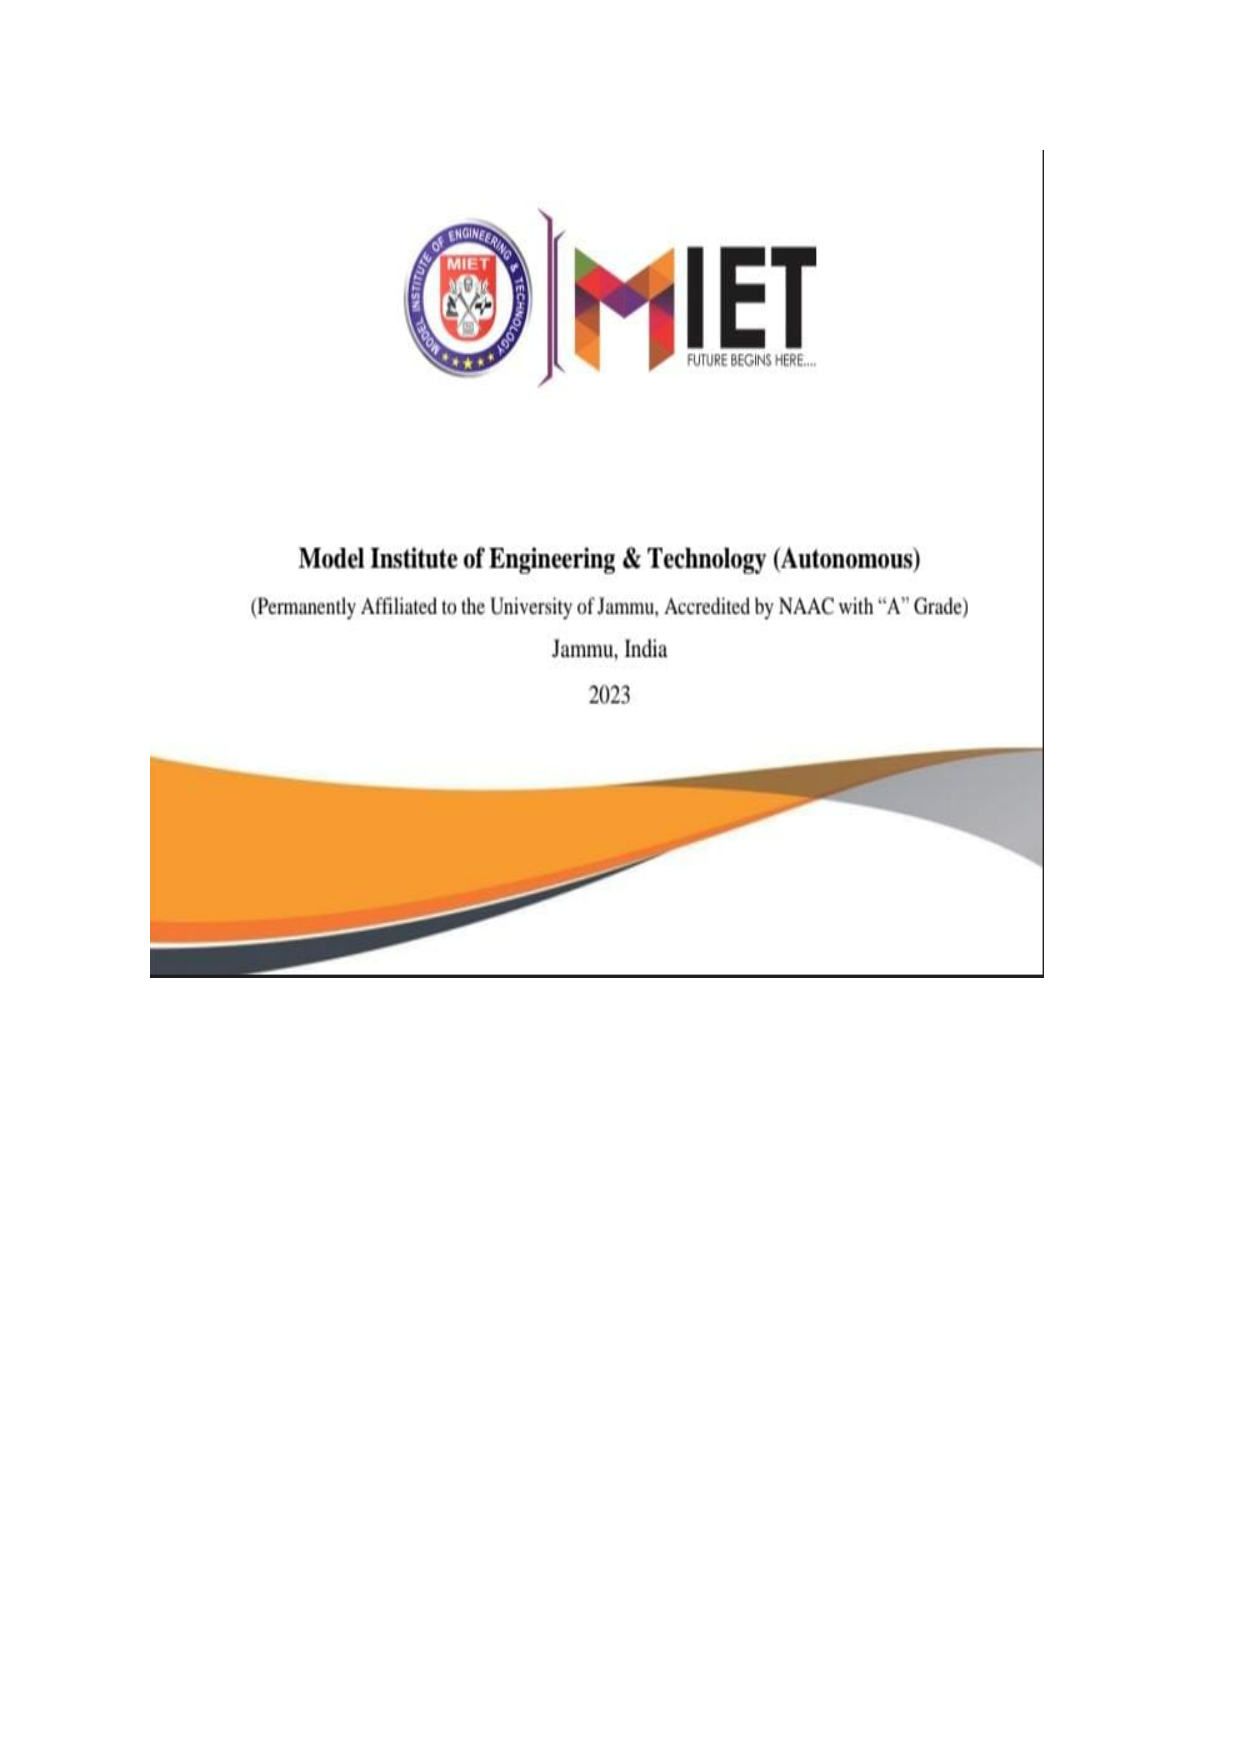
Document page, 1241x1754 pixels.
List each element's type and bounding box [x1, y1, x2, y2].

picture [150, 150, 1044, 978]
